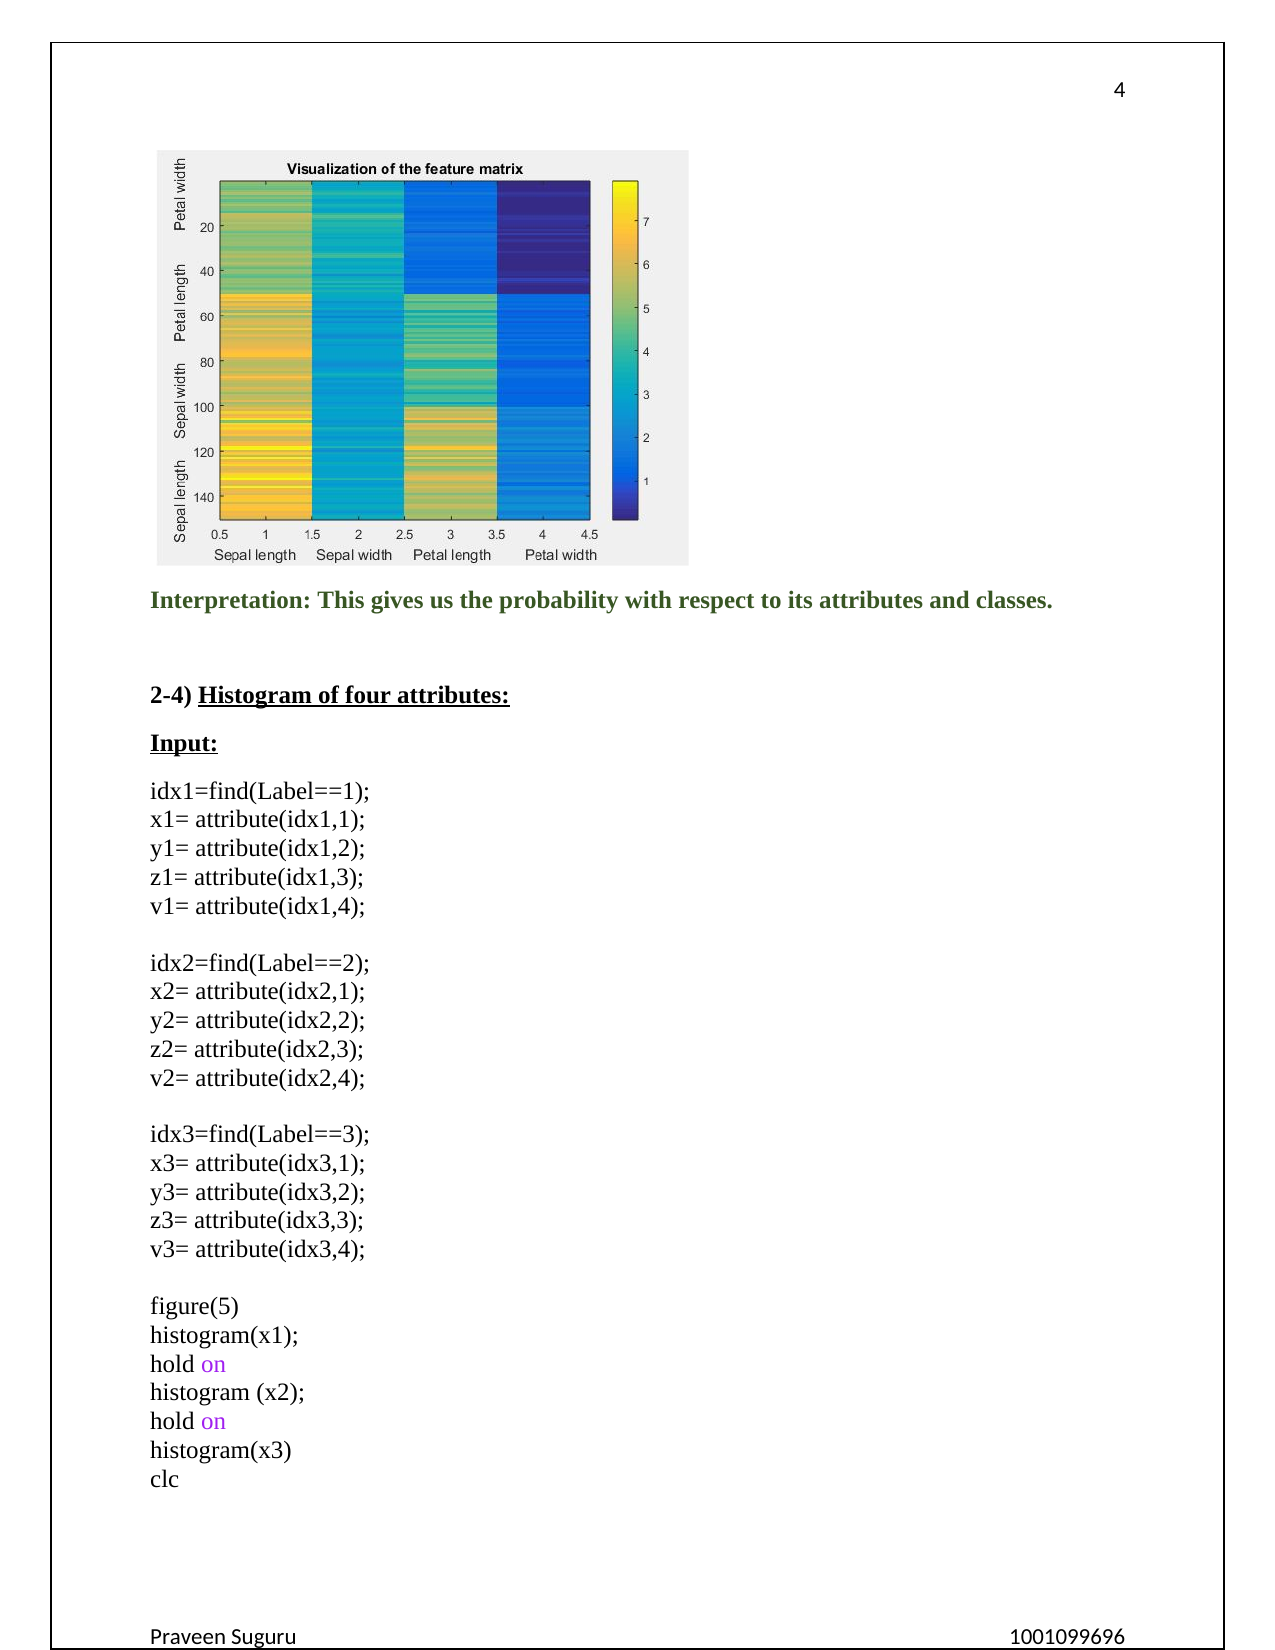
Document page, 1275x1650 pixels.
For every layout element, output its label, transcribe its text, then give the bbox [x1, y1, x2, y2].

text idx3=find(Label==3); [150, 1119, 1125, 1148]
text y2= attribute(idx2,2); [150, 1005, 1125, 1034]
text histogram (x2); [150, 1377, 1125, 1406]
text idx2=find(Label==2); [150, 948, 1125, 976]
text y3= attribute(idx3,2); [150, 1177, 1125, 1206]
text y1= attribute(idx1,2); [150, 833, 1125, 862]
text hold on [150, 1406, 1125, 1435]
text 2-4) Histogram of four attributes: [150, 680, 1125, 709]
text x3= attribute(idx3,1); [150, 1148, 1125, 1177]
text z2= attribute(idx2,3); [150, 1034, 1125, 1063]
text histogram(x3) [150, 1435, 1125, 1464]
text v3= attribute(idx3,4); [150, 1234, 1125, 1263]
text Input: [150, 728, 1125, 757]
text clc [150, 1464, 1125, 1492]
text figure(5) [150, 1291, 1125, 1320]
picture [156, 150, 689, 566]
text x1= attribute(idx1,1); [150, 804, 1125, 833]
text hold on [150, 1349, 1125, 1377]
text x2= attribute(idx2,1); [150, 976, 1125, 1005]
text idx1=find(Label==1); [150, 776, 1125, 804]
text v2= attribute(idx2,4); [150, 1063, 1125, 1091]
text z1= attribute(idx1,3); [150, 862, 1125, 891]
text Interpretation: This gives us the probability with respect to its attributes and classes. [150, 585, 1125, 614]
text z3= attribute(idx3,3); [150, 1206, 1125, 1234]
text v1= attribute(idx1,4); [150, 891, 1125, 919]
text histogram(x1); [150, 1320, 1125, 1349]
